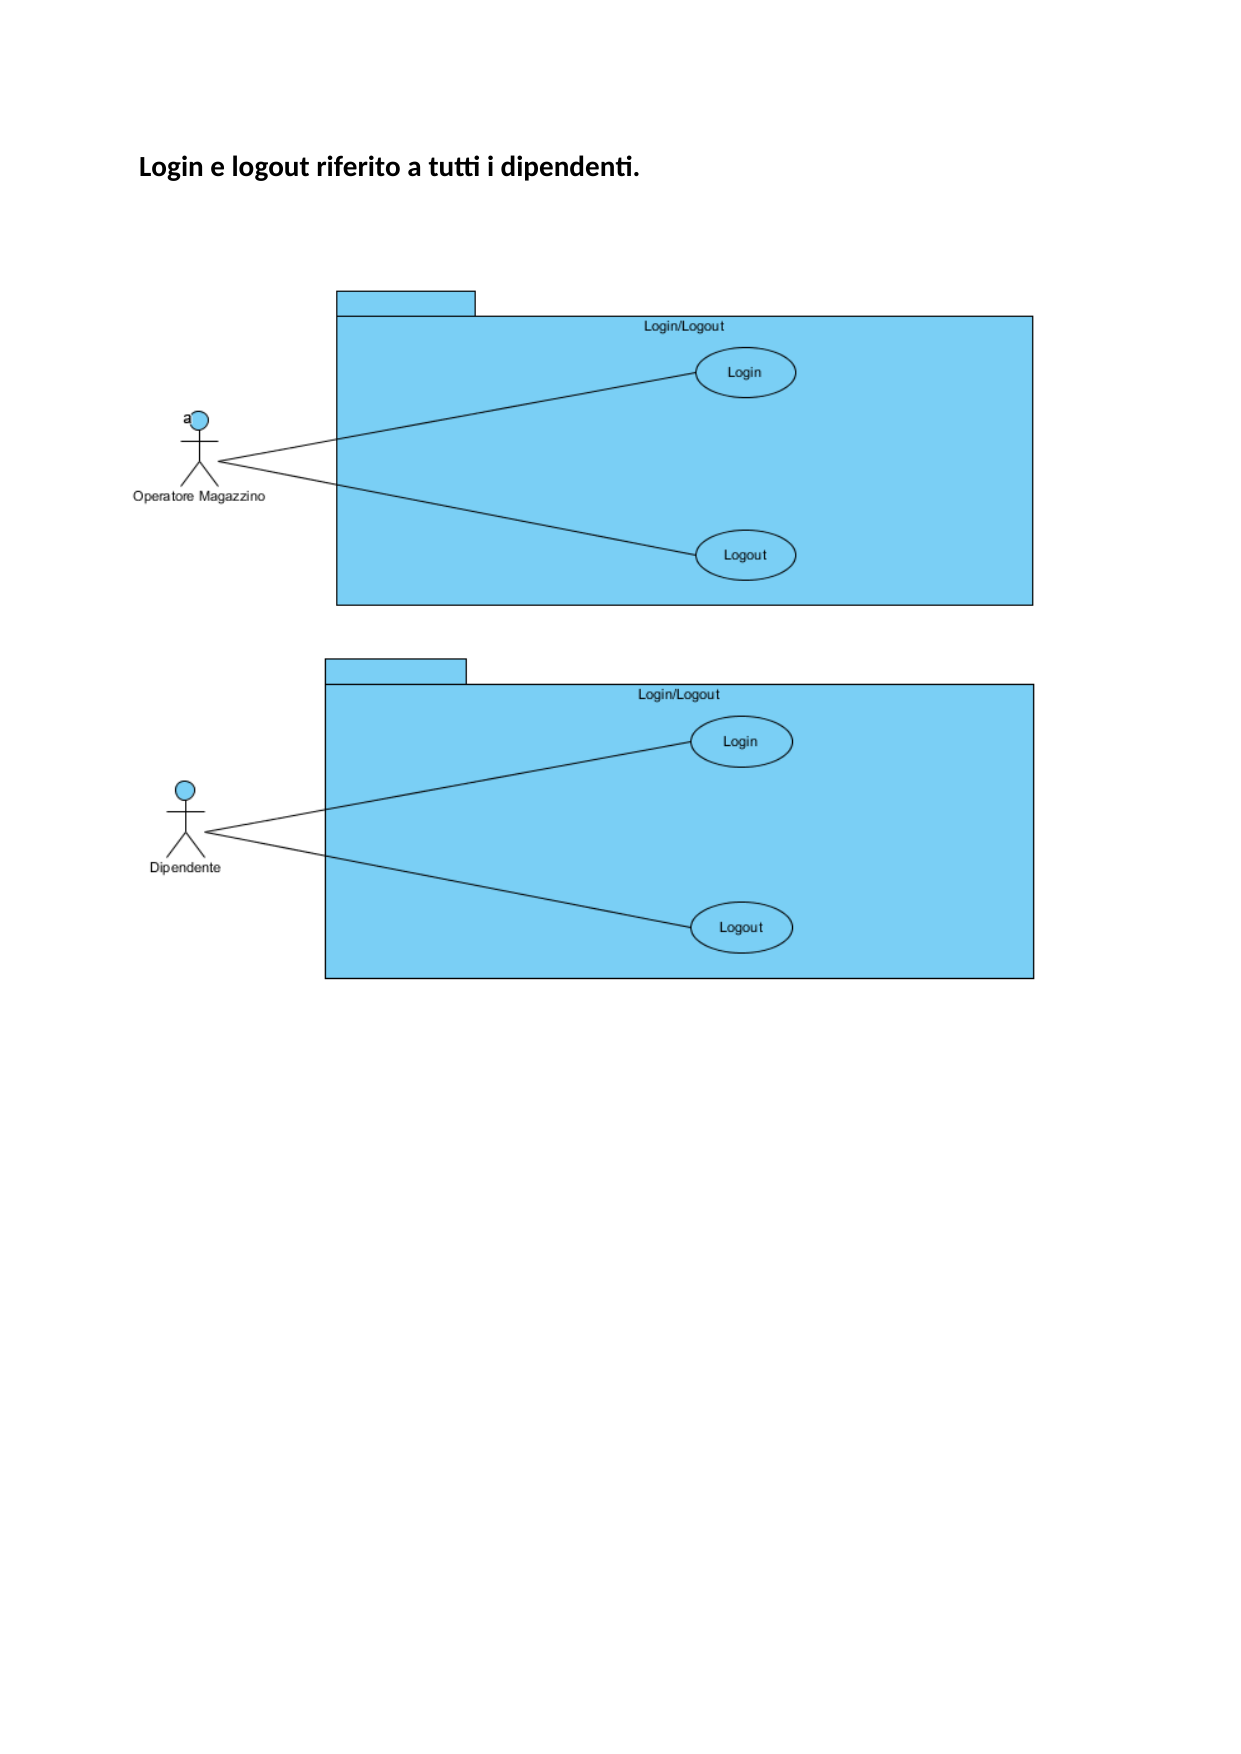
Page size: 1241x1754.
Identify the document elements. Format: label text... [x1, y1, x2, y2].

picture [118, 257, 1122, 646]
picture [118, 647, 1122, 1020]
text Login e logout riferito a tutti i dipendenti. [118, 148, 1122, 183]
